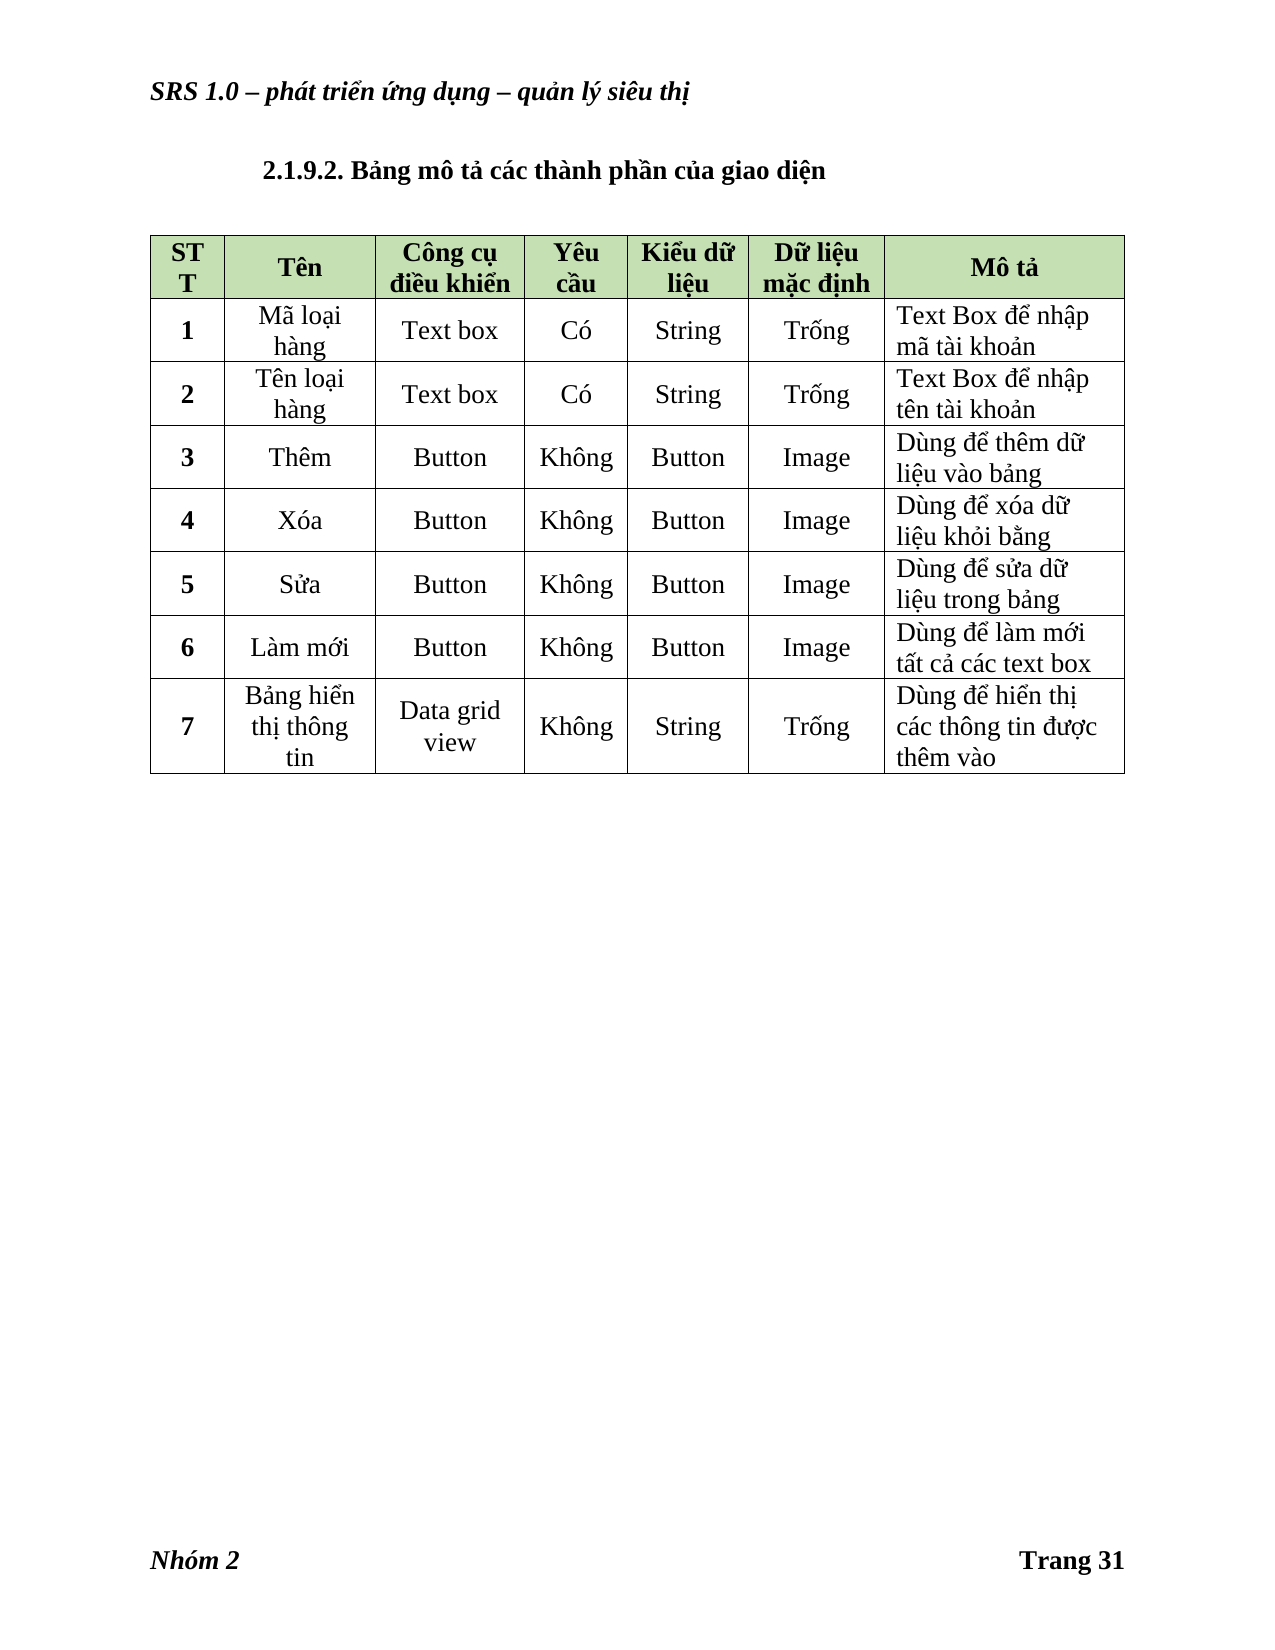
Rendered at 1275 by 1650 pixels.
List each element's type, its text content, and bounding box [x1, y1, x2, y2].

subtitle Bảng mô tả các thành phần của giao diện [262, 154, 1125, 185]
table_cell 6 [151, 616, 224, 678]
table_cell Button [628, 616, 748, 678]
table_cell Có [525, 362, 627, 424]
table_cell Text Box để nhập mã tài khoản [885, 299, 1124, 361]
table_cell Button [376, 489, 524, 551]
table_cell Trống [749, 679, 884, 772]
table_cell Button [376, 616, 524, 678]
table_cell String [628, 679, 748, 772]
table_cell Trống [749, 299, 884, 361]
table_cell 4 [151, 489, 224, 551]
table_cell Dùng để hiển thị các thông tin được thêm vào [885, 679, 1124, 772]
table_cell Không [525, 489, 627, 551]
table_cell Dùng để thêm dữ liệu vào bảng [885, 426, 1124, 488]
table_cell Button [376, 426, 524, 488]
table_cell Mã loại hàng [225, 299, 375, 361]
table_cell Image [749, 616, 884, 678]
table_header Kiểu dữ liệu [628, 236, 748, 298]
table_cell 2 [151, 362, 224, 424]
table_cell Bảng hiển thị thông tin [225, 679, 375, 772]
table_header Yêu cầu [525, 236, 627, 298]
table_cell Image [749, 552, 884, 614]
table_cell String [628, 362, 748, 424]
table_cell Không [525, 426, 627, 488]
table_cell Text box [376, 362, 524, 424]
table_cell Thêm [225, 426, 375, 488]
table_cell Không [525, 679, 627, 772]
table_cell 5 [151, 552, 224, 614]
table_cell Button [628, 426, 748, 488]
table_header Dữ liệu mặc định [749, 236, 884, 298]
table_cell Tên loại hàng [225, 362, 375, 424]
table_cell Image [749, 426, 884, 488]
table_cell Button [628, 489, 748, 551]
table_cell Image [749, 489, 884, 551]
table_cell Có [525, 299, 627, 361]
table_cell Làm mới [225, 616, 375, 678]
table_header STT [151, 236, 224, 298]
table_header Tên [225, 236, 375, 298]
table_cell Button [376, 552, 524, 614]
table_cell Sửa [225, 552, 375, 614]
table_header Công cụ điều khiển [376, 236, 524, 298]
table_cell Dùng để làm mới tất cả các text box [885, 616, 1124, 678]
table_cell Không [525, 616, 627, 678]
table_cell Dùng để sửa dữ liệu trong bảng [885, 552, 1124, 614]
table_cell Không [525, 552, 627, 614]
table_cell Data grid view [376, 679, 524, 772]
table_cell 7 [151, 679, 224, 772]
table_header Mô tả [885, 236, 1124, 298]
table_cell Button [628, 552, 748, 614]
table_cell Xóa [225, 489, 375, 551]
table_cell Trống [749, 362, 884, 424]
table_cell Dùng để xóa dữ liệu khỏi bằng [885, 489, 1124, 551]
table_cell 1 [151, 299, 224, 361]
table_cell Text Box để nhập tên tài khoản [885, 362, 1124, 424]
table_cell Text box [376, 299, 524, 361]
table_cell 3 [151, 426, 224, 488]
table_cell String [628, 299, 748, 361]
